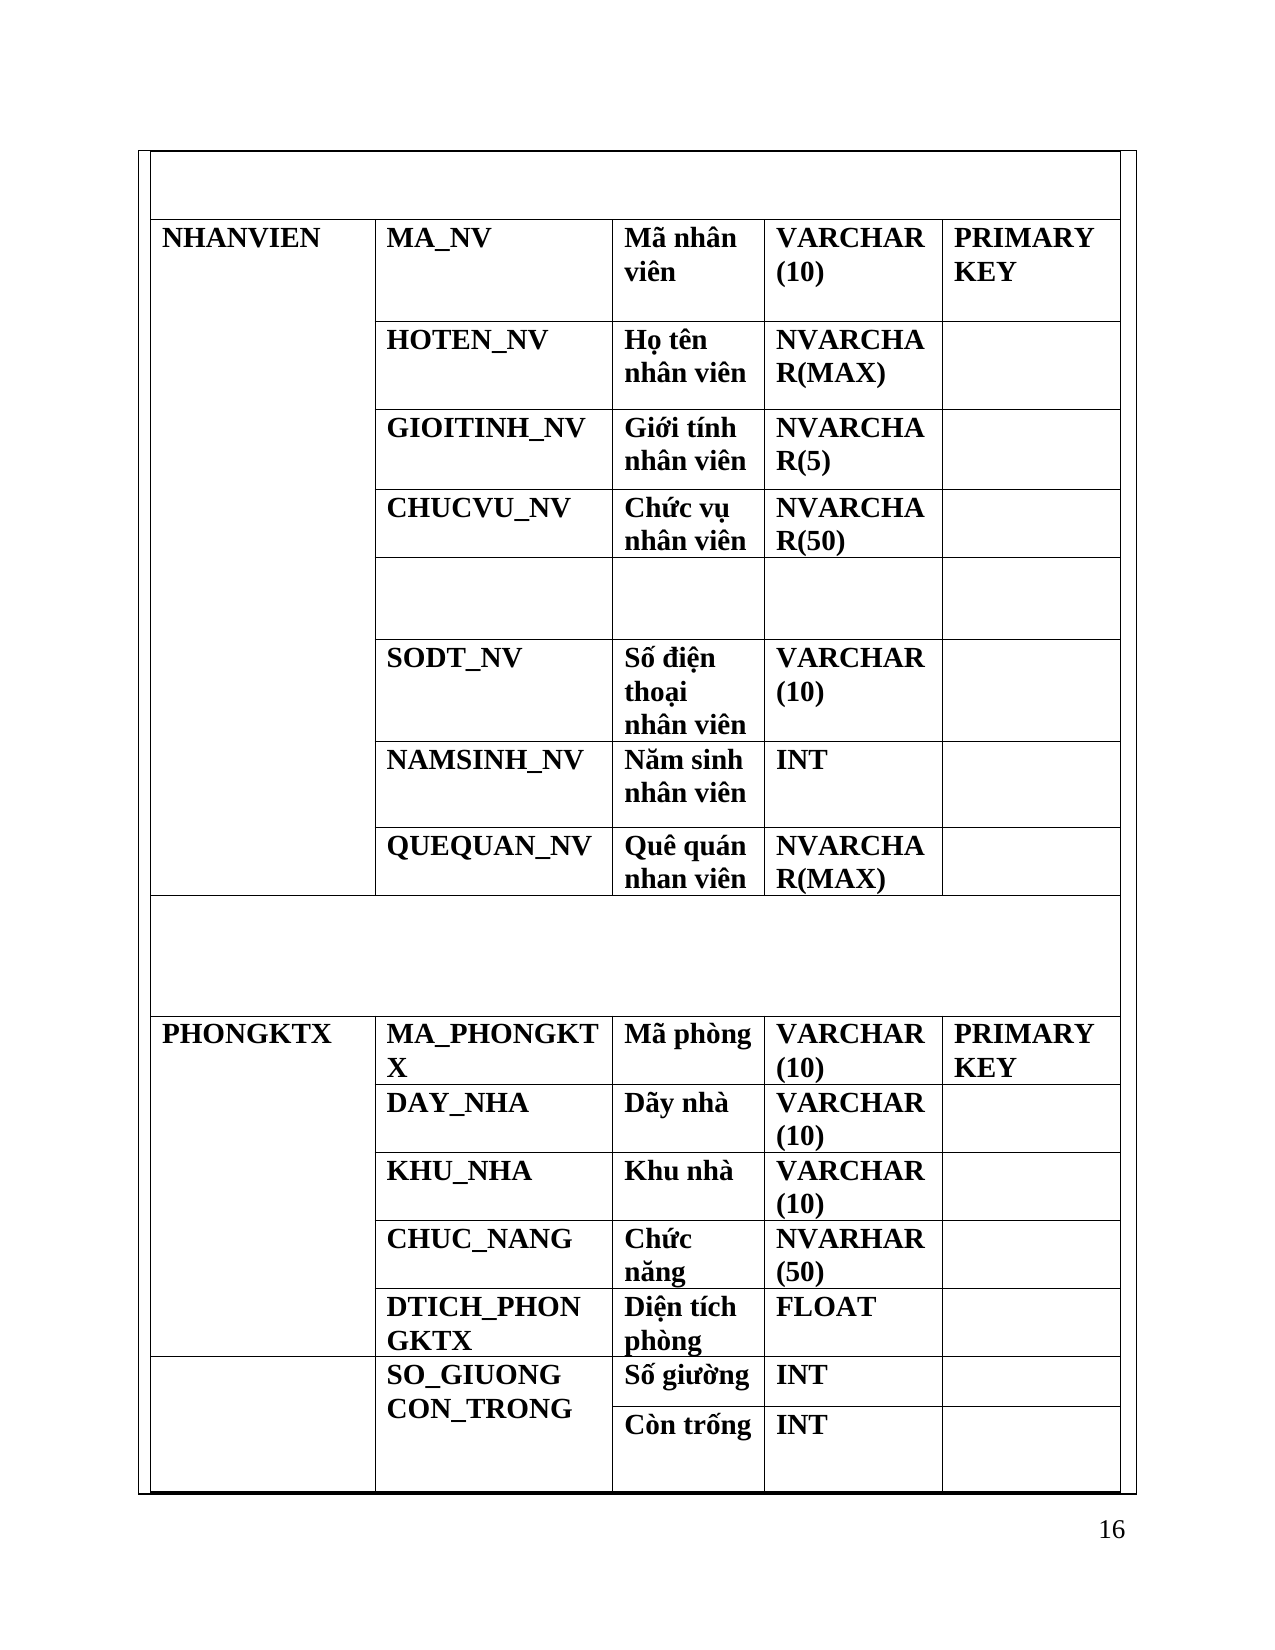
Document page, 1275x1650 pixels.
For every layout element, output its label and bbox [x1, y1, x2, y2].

table_cell [376, 1221, 612, 1288]
table_cell [613, 220, 764, 321]
table_cell [765, 640, 942, 741]
table_cell [765, 490, 942, 557]
table_cell [943, 322, 1120, 409]
table_cell [376, 220, 612, 321]
table_cell [943, 742, 1120, 827]
table_cell [1121, 151, 1136, 1492]
table_cell [765, 322, 942, 409]
table_cell [376, 1289, 612, 1356]
table_cell [139, 151, 150, 1492]
table_cell [151, 220, 375, 895]
table_cell [376, 828, 612, 895]
table_cell [943, 410, 1120, 489]
table_cell [151, 896, 1120, 1016]
table_cell [943, 1407, 1120, 1491]
table_cell [151, 152, 1120, 219]
table_cell [943, 1357, 1120, 1406]
table_cell [613, 1407, 764, 1491]
table_cell [613, 640, 764, 741]
table_cell [376, 410, 612, 489]
table_cell [613, 1221, 764, 1288]
table_cell [613, 1085, 764, 1152]
table_cell [765, 742, 942, 827]
table_cell [613, 1289, 764, 1356]
table_cell [943, 1153, 1120, 1220]
table_cell [943, 1221, 1120, 1288]
table_cell [613, 1017, 764, 1084]
table_cell [943, 1085, 1120, 1152]
table_cell [765, 1289, 942, 1356]
table_cell [151, 1357, 375, 1491]
table_cell [765, 1357, 942, 1406]
table_cell [765, 828, 942, 895]
table_cell [376, 1357, 612, 1491]
table_cell [151, 1017, 375, 1356]
table_cell [376, 1017, 612, 1084]
table_cell [376, 1085, 612, 1152]
table_cell [613, 828, 764, 895]
table_cell [943, 1289, 1120, 1356]
table_cell [376, 640, 612, 741]
table_cell [613, 742, 764, 827]
table_cell [613, 490, 764, 557]
table_cell [376, 558, 612, 639]
table_cell [765, 1017, 942, 1084]
table_cell [765, 410, 942, 489]
table_cell [613, 1153, 764, 1220]
table_cell [613, 1357, 764, 1406]
table_cell [765, 1153, 942, 1220]
table_cell [376, 1153, 612, 1220]
table_cell [943, 1017, 1120, 1084]
table_cell [765, 1085, 942, 1152]
table_cell [613, 322, 764, 409]
table_cell [376, 322, 612, 409]
table_cell [943, 558, 1120, 639]
table_cell [943, 828, 1120, 895]
table_cell [765, 558, 942, 639]
table_cell [943, 220, 1120, 321]
table_cell [943, 640, 1120, 741]
table_cell [613, 410, 764, 489]
table_cell [943, 490, 1120, 557]
table_cell [630, 1338, 635, 1349]
table_cell [376, 490, 612, 557]
table_cell [613, 558, 764, 639]
table_cell [765, 220, 942, 321]
table_cell [376, 742, 612, 827]
table_cell [765, 1221, 942, 1288]
table_cell [765, 1407, 942, 1491]
